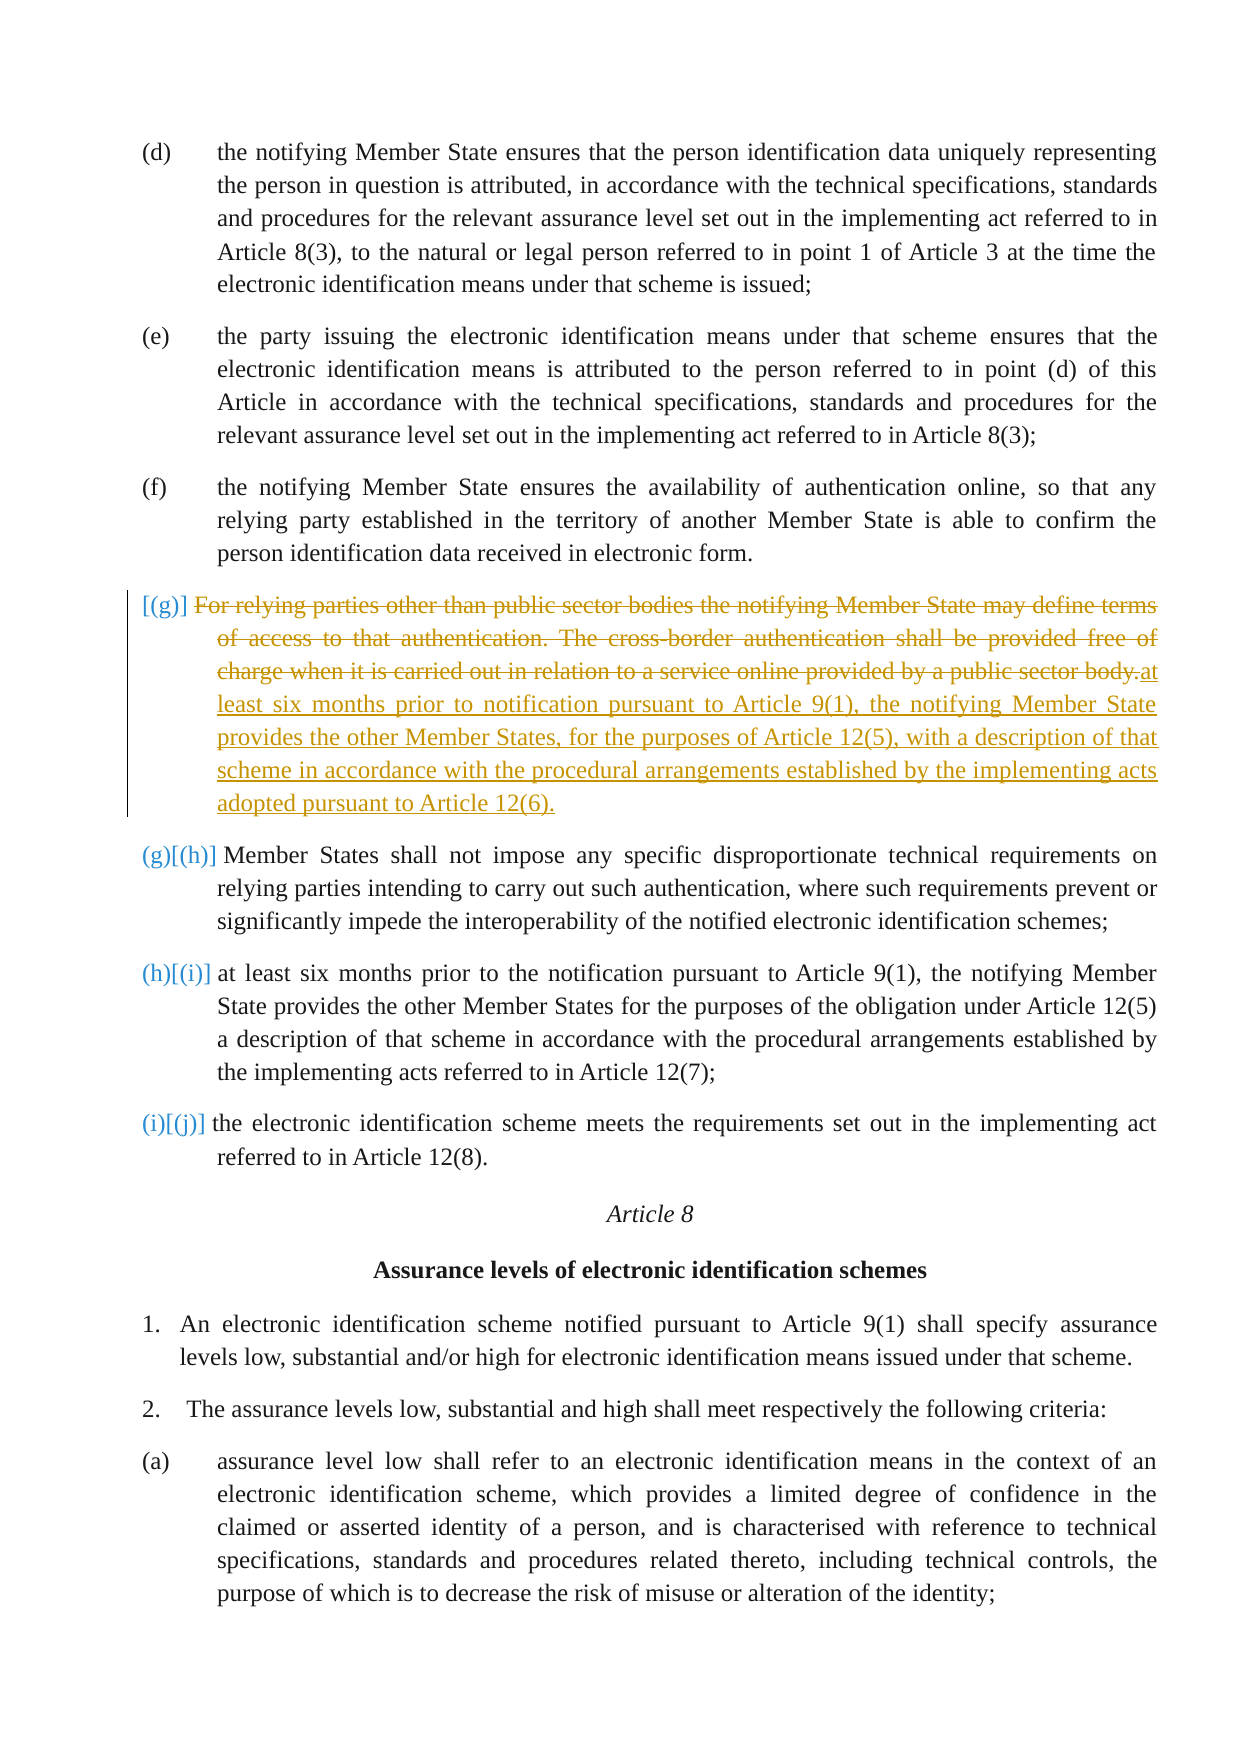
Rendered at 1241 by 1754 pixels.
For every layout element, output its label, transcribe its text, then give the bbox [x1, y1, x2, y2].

list at least six months prior to the notification pursuant to Article 9(1), the notifying Member State provides the other Member States for the purposes of the obligation under Article 12(5) a description of that scheme in accordance with the procedural arrangements established by the implementing acts referred to in Article 12(7); [142, 958, 1158, 1086]
list assurance level low shall refer to an electronic identification means in the context of an electronic identification scheme, which provides a limited degree of confidence in the claimed or asserted identity of a person, and is characterised with reference to technical specifications, standards and procedures related thereto, including technical controls, the purpose of which is to decrease the risk of misuse or alteration of the identity; [142, 1446, 1158, 1607]
list the electronic identification scheme meets the requirements set out in the implementing act referred to in Article 12(8). [142, 1108, 1158, 1170]
subtitle Assurance levels of electronic identification schemes [142, 1256, 1158, 1284]
list the notifying Member State ensures the availability of authentication online, so that any relying party established in the territory of another Member State is able to confirm the person identification data received in electronic form. [142, 472, 1158, 567]
list Member States shall not impose any specific disproportionate technical requirements on relying parties intending to carry out such authentication, where such requirements prevent or significantly impede the interoperability of the notified electronic identification schemes; [142, 840, 1158, 935]
list the notifying Member State ensures that the person identification data uniquely representing the person in question is attributed, in accordance with the technical specifications, standards and procedures for the relevant assurance level set out in the implementing act referred to in Article 8(3), to the natural or legal person referred to in point 1 of Article 3 at the time the electronic identification means under that scheme is issued; [142, 137, 1158, 298]
text Article 8 [142, 1199, 1158, 1228]
list An electronic identification scheme notified pursuant to Article 9(1) shall specify assurance levels low, substantial and/or high for electronic identification means issued under that scheme. [142, 1309, 1158, 1371]
text The assurance levels low, substantial and high shall meet respectively the following criteria: [142, 1394, 1158, 1423]
list the party issuing the electronic identification means under that scheme ensures that the electronic identification means is attributed to the person referred to in point (d) of this Article in accordance with the technical specifications, standards and procedures for the relevant assurance level set out in the implementing act referred to in Article 8(3); [142, 321, 1158, 449]
